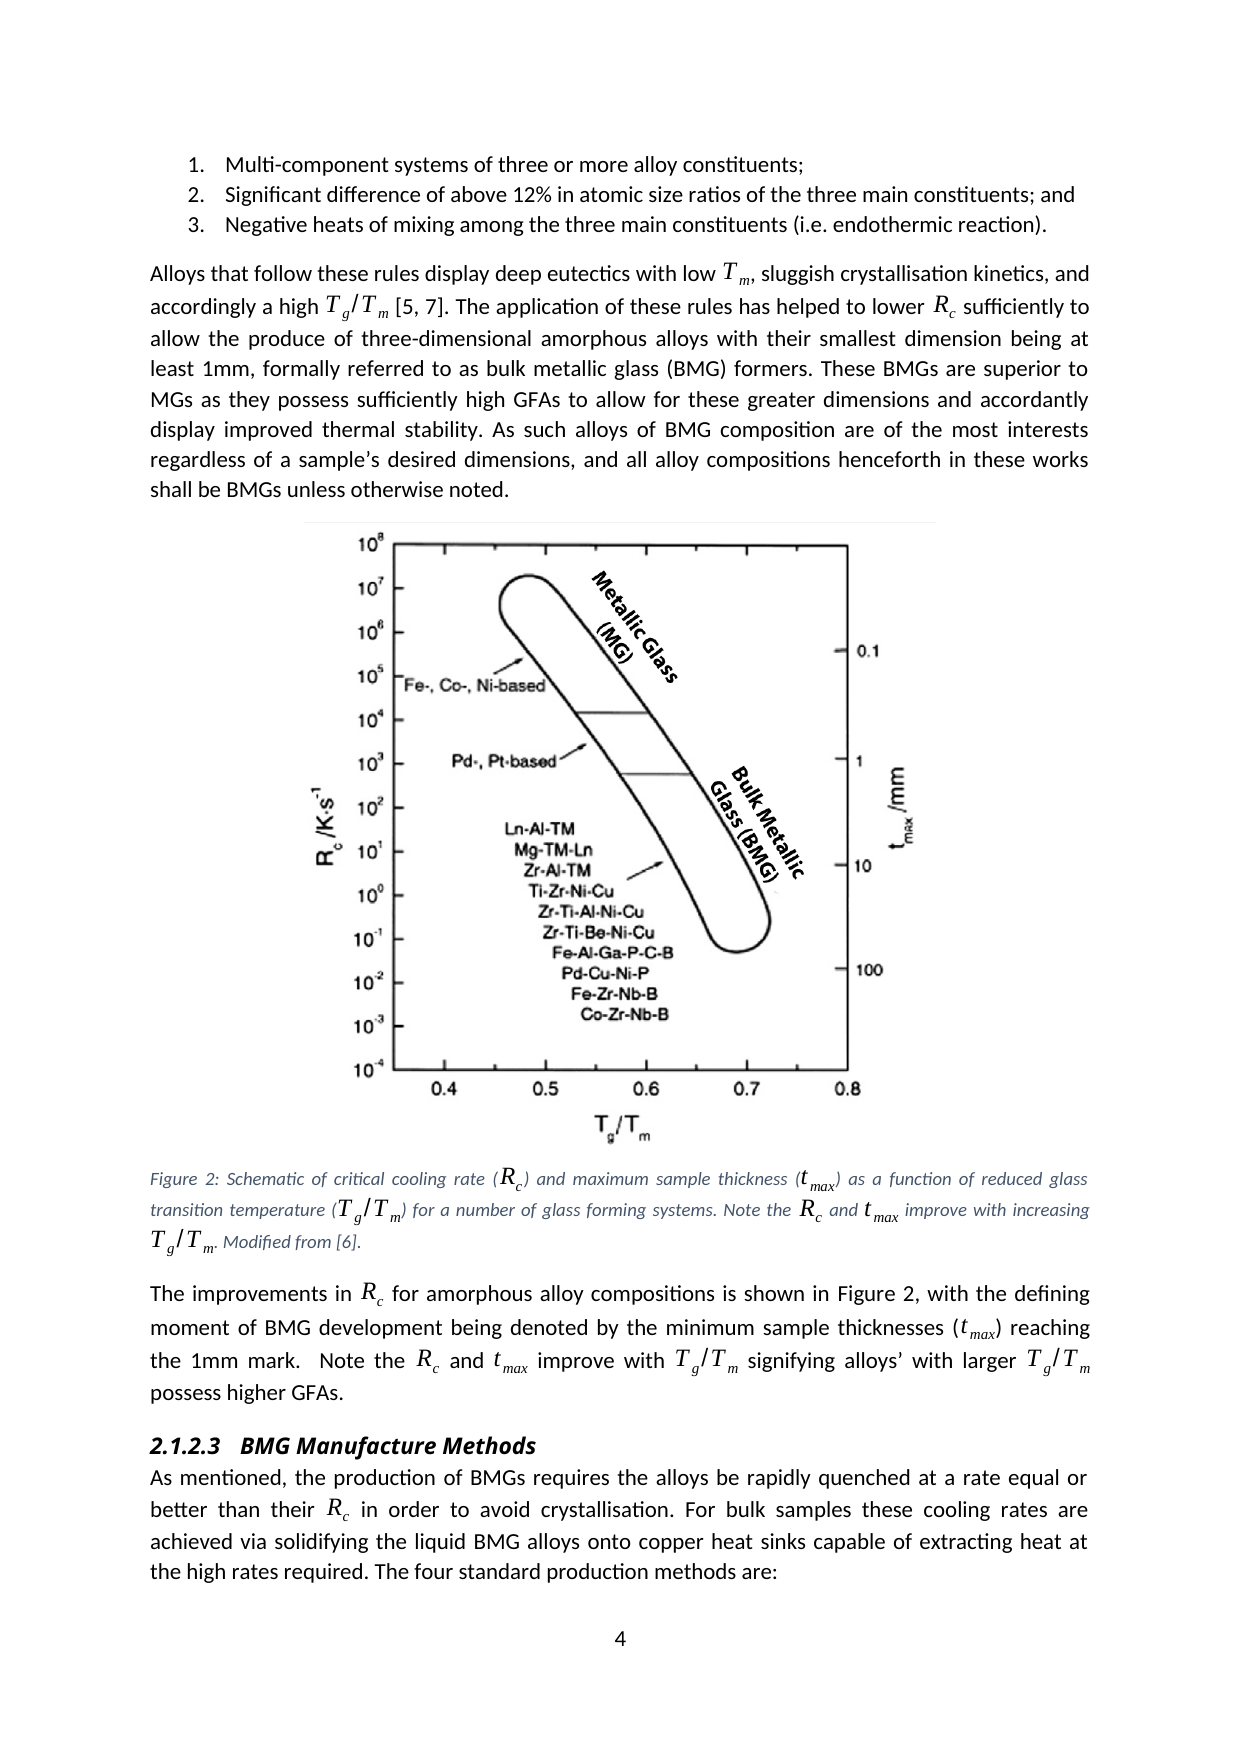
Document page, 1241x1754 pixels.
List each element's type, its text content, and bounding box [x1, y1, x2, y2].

picture [303, 522, 937, 1145]
subtitle BMG Manufacture Methods [150, 1429, 1090, 1461]
text As mentioned, the production of BMGs requires the alloys be rapidly quenched at a rate equal or better than their in order to avoid crystallisation. For bulk samples these cooling rates are achieved via solidifying the liquid BMG alloys onto copper heat sinks capable of extracting heat at the high rates required. The four standard production methods are: [150, 1463, 1090, 1585]
list Multi-component systems of three or more alloy constituents; [187, 150, 1090, 178]
text The improvements in for amorphous alloy compositions is shown in Figure 2, with the defining moment of BMG development being denoted by the minimum sample thicknesses () reaching the 1mm mark. Note the and improve with signifying alloys’ with larger possess higher GFAs. [150, 1278, 1090, 1407]
list Negative heats of mixing among the three main constituents (i.e. endothermic reaction). [187, 210, 1090, 238]
text Alloys that follow these rules display deep eutectics with low , sluggish crystallisation kinetics, and accordingly a high [5, 7]. The application of these rules has helped to lower sufficiently to allow the produce of three-dimensional amorphous alloys with their smallest dimension being at least 1mm, formally referred to as bulk metallic glass (BMG) formers. These BMGs are superior to MGs as they possess sufficiently high GFAs to allow for these greater dimensions and accordantly display improved thermal stability. As such alloys of BMG composition are of the most interests regardless of a sample’s desired dimensions, and all alloy compositions henceforth in these works shall be BMGs unless otherwise noted. [150, 257, 1090, 503]
list Significant difference of above 12% in atomic size ratios of the three main constituents; and [187, 180, 1090, 208]
